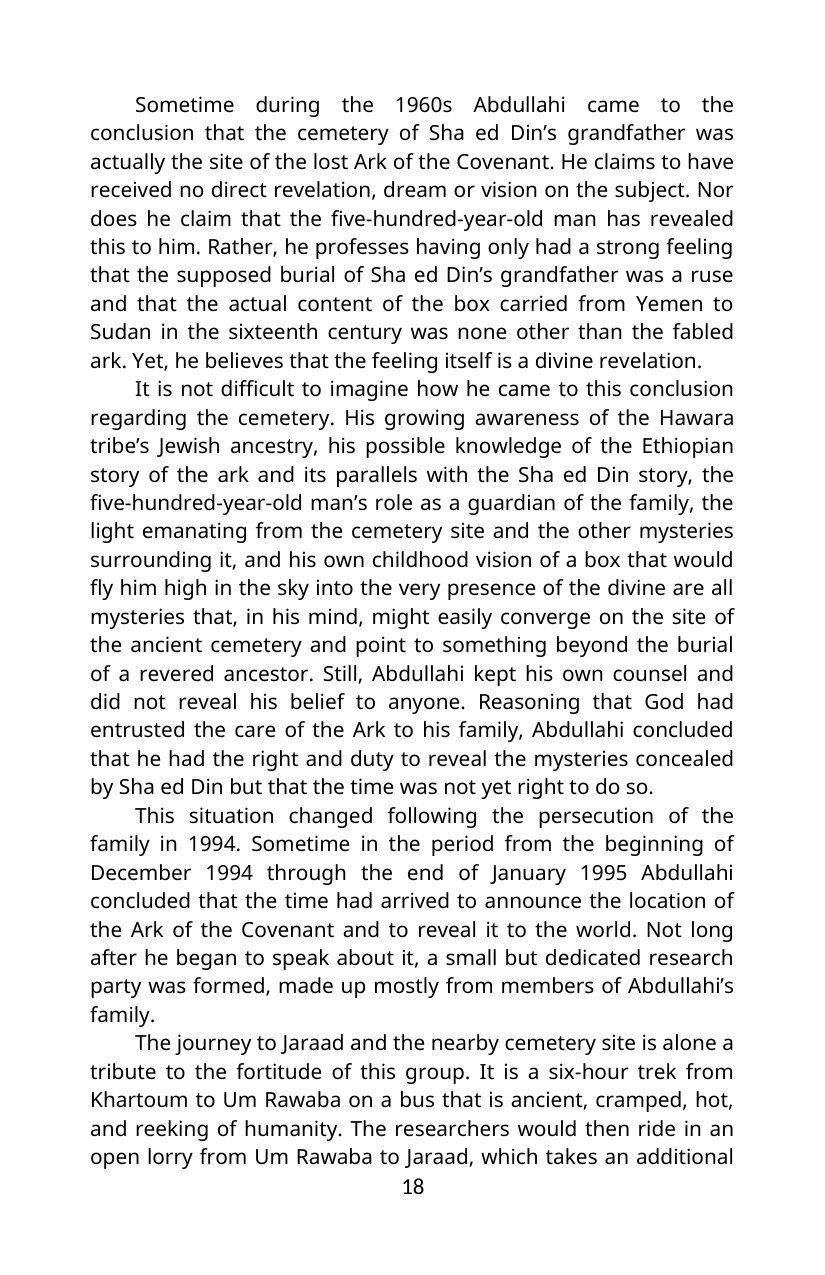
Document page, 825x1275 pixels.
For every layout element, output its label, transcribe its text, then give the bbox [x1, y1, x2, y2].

text It is not difficult to imagine how he came to this conclusion regarding the cemetery. His growing awareness of the Hawara tribe’s Jewish ancestry, his possible knowledge of the Ethiopian story of the ark and its parallels with the Sha ed Din story, the five-hundred-year-old man’s role as a guardian of the family, the light emanating from the cemetery site and the other mysteries surrounding it, and his own childhood vision of a box that would fly him high in the sky into the very presence of the divine are all mysteries that, in his mind, might easily converge on the site of the ancient cemetery and point to something beyond the burial of a revered ancestor. Still, Abdullahi kept his own counsel and did not reveal his belief to anyone. Reasoning that God had entrusted the care of the Ark to his family, Abdullahi concluded that he had the right and duty to reveal the mysteries concealed by Sha ed Din but that the time was not yet right to do so. [90, 374, 735, 801]
text This situation changed following the persecution of the family in 1994. Sometime in the period from the beginning of December 1994 through the end of January 1995 Abdullahi concluded that the time had arrived to announce the location of the Ark of the Covenant and to reveal it to the world. Not long after he began to speak about it, a small but dedicated research party was formed, made up mostly from members of Abdullahi’s family. [90, 801, 735, 1028]
text Sometime during the 1960s Abdullahi came to the conclusion that the cemetery of Sha ed Din’s grandfather was actually the site of the lost Ark of the Covenant. He claims to have received no direct revelation, dream or vision on the subject. Nor does he claim that the five-hundred-year-old man has revealed this to him. Rather, he professes having only had a strong feeling that the supposed burial of Sha ed Din’s grandfather was a ruse and that the actual content of the box carried from Yemen to Sudan in the sixteenth century was none other than the fabled ark. Yet, he believes that the feeling itself is a divine revelation. [90, 90, 735, 374]
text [90, 1028, 735, 1171]
